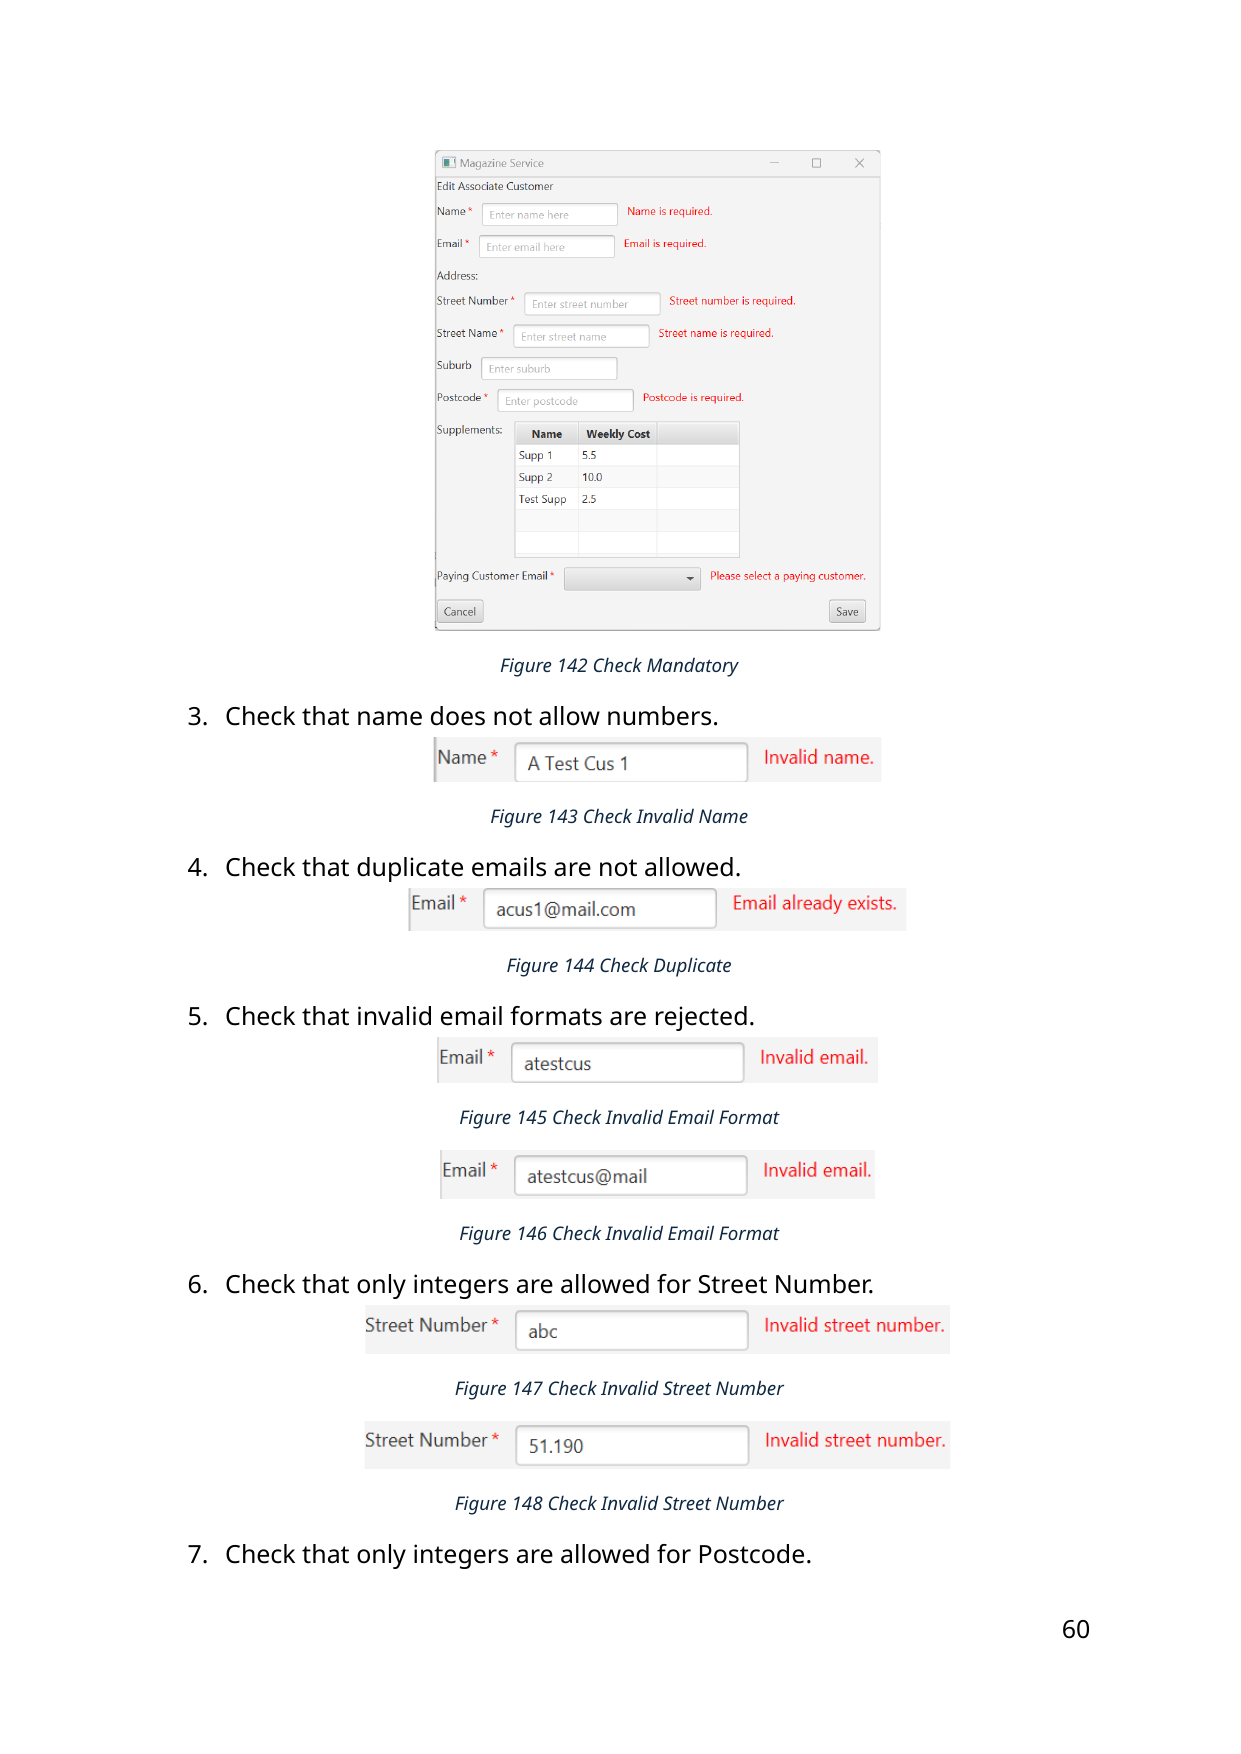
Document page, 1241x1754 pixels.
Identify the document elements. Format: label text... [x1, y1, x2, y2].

picture [437, 1037, 878, 1083]
picture [434, 150, 881, 631]
picture [433, 737, 882, 782]
text Figure 147 Check Invalid Street Number [150, 1376, 1090, 1401]
list Check that only integers are allowed for Postcode. [187, 1537, 1090, 1571]
picture [440, 1150, 875, 1199]
list Check that duplicate emails are not allowed. [187, 849, 1090, 884]
text Figure 148 Check Invalid Street Number [150, 1491, 1090, 1516]
picture [364, 1421, 951, 1469]
text Figure 142 Check Mandatory [150, 652, 1090, 678]
text Figure 144 Check Duplicate [150, 952, 1090, 978]
text Figure 145 Check Invalid Email Format [150, 1104, 1090, 1130]
picture [365, 1305, 950, 1354]
list Check that invalid email formats are rejected. [187, 998, 1090, 1033]
list Check that name does not allow numbers. [187, 698, 1090, 733]
text Figure 146 Check Invalid Email Format [150, 1220, 1090, 1246]
picture [408, 888, 907, 931]
text Figure 143 Check Invalid Name [150, 803, 1090, 829]
list Check that only integers are allowed for Street Number. [187, 1267, 1090, 1301]
